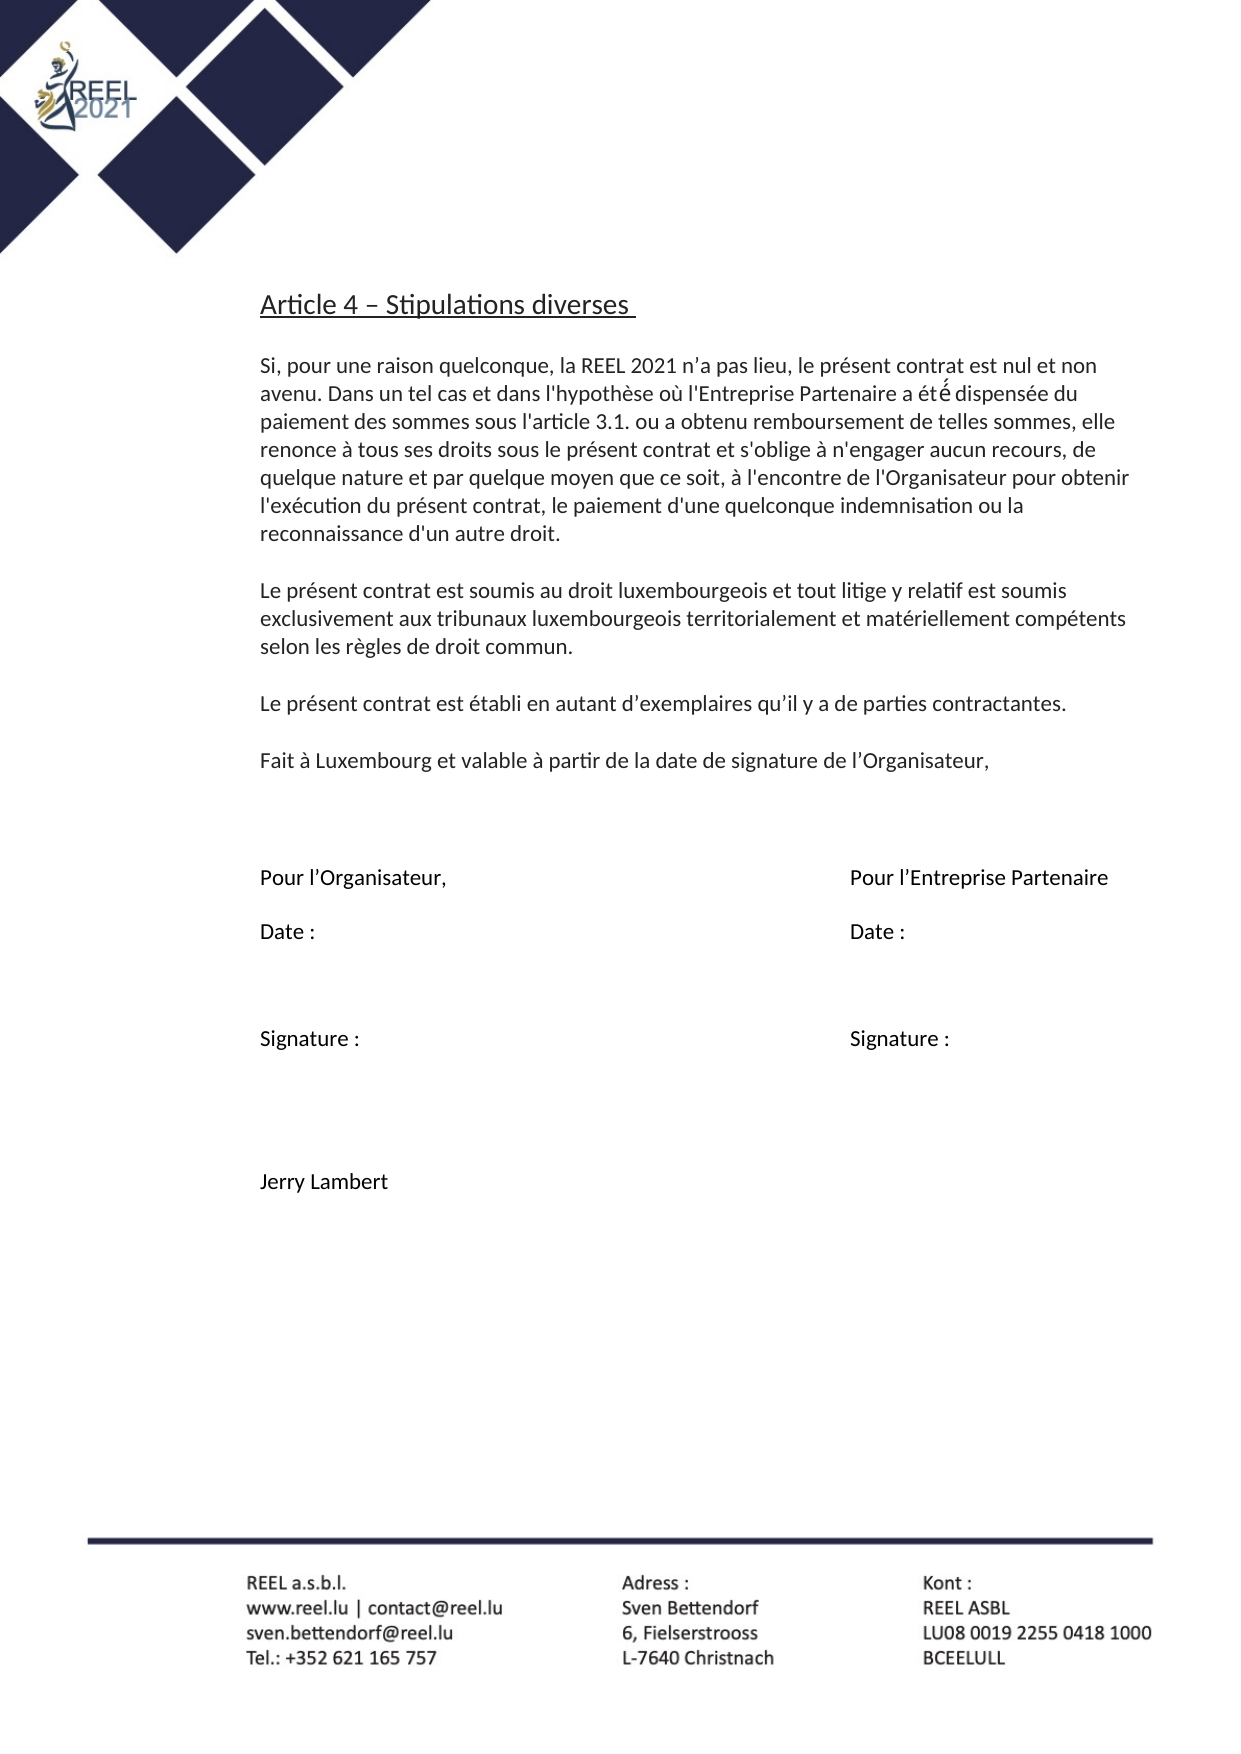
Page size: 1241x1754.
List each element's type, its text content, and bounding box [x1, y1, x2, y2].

text Article 4 – Stipulations diverses [260, 286, 1152, 322]
text Pour l’Organisateur, Pour l’Entreprise Partenaire [260, 863, 1152, 891]
text Le présent contrat est soumis au droit luxembourgeois et tout litige y relatif est soumis exclusivement aux tribunaux luxembourgeois territorialement et matériellement compétents selon les règles de droit commun. [260, 576, 1152, 660]
text Jerry Lambert [260, 1167, 1152, 1194]
text Date : Date : [260, 918, 1152, 945]
text Signature : Signature : [260, 999, 1152, 1052]
text Le présent contrat est établi en autant d’exemplaires qu’il y a de parties contractantes. [260, 689, 1152, 717]
text Si, pour une raison quelconque, la REEL 2021 n’a pas lieu, le présent contrat est nul et non avenu. Dans un tel cas et dans l'hypothèse où l'Entreprise Partenaire a été́ dispensée du paiement des sommes sous l'article 3.1. ou a obtenu remboursement de telles sommes, elle renonce à tous ses droits sous le présent contrat et s'oblige à n'engager aucun recours, de quelque nature et par quelque moyen que ce soit, à l'encontre de l'Organisateur pour obtenir l'exécution du présent contrat, le paiement d'une quelconque indemnisation ou la reconnaissance d'un autre droit. [260, 351, 1152, 547]
picture [0, 0, 1241, 1753]
text Fait à Luxembourg et valable à partir de la date de signature de l’Organisateur, [260, 747, 1152, 774]
